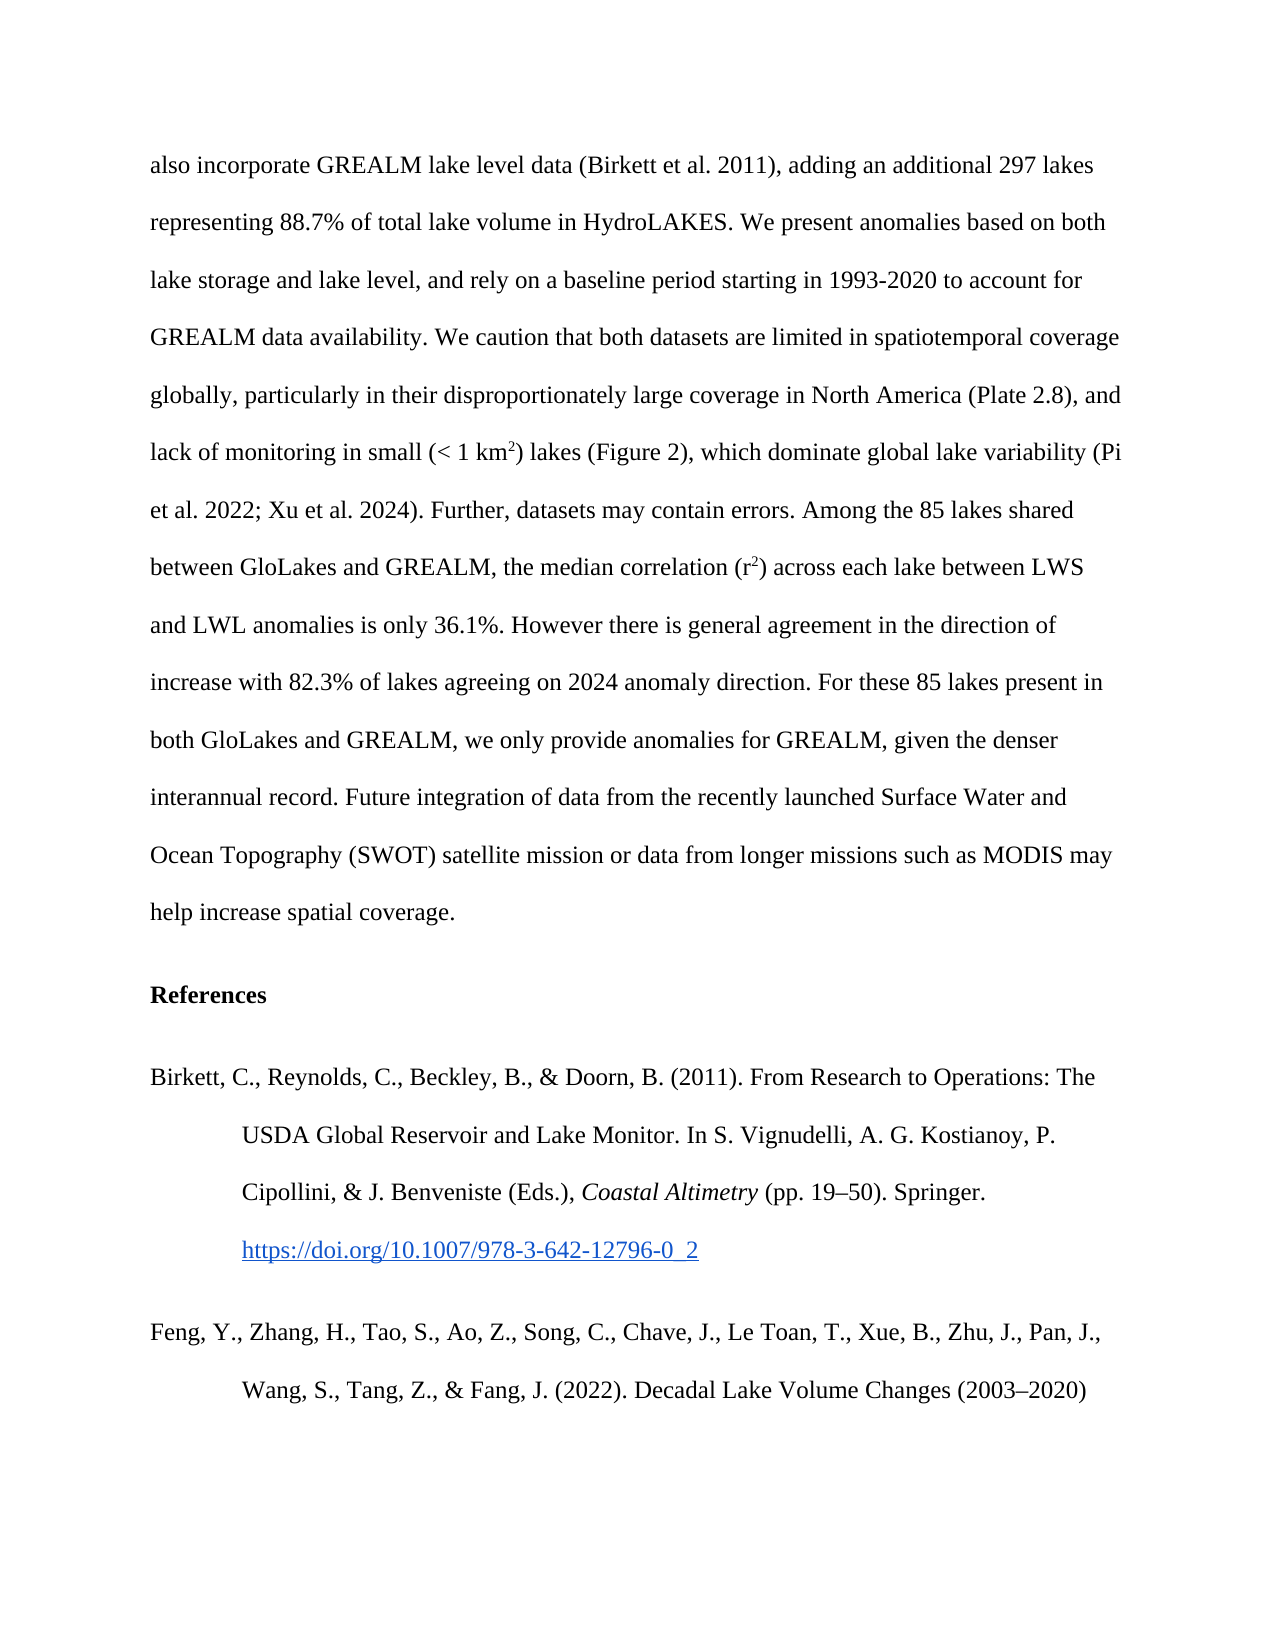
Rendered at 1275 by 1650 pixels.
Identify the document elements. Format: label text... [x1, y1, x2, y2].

text References [150, 980, 1125, 1009]
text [150, 1317, 1125, 1404]
text Birkett, C., Reynolds, C., Beckley, B., & Doorn, B. (2011). From Research to Operations: The USDA Global Reservoir and Lake Monitor. In S. Vignudelli, A. G. Kostianoy, P. Cipollini, & J. Benveniste (Eds.), Coastal Altimetry (pp. 19–50). Springer. https://doi.org/10.1007/978-3-642-12796-0_2 [150, 1062, 1125, 1264]
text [150, 150, 1125, 926]
